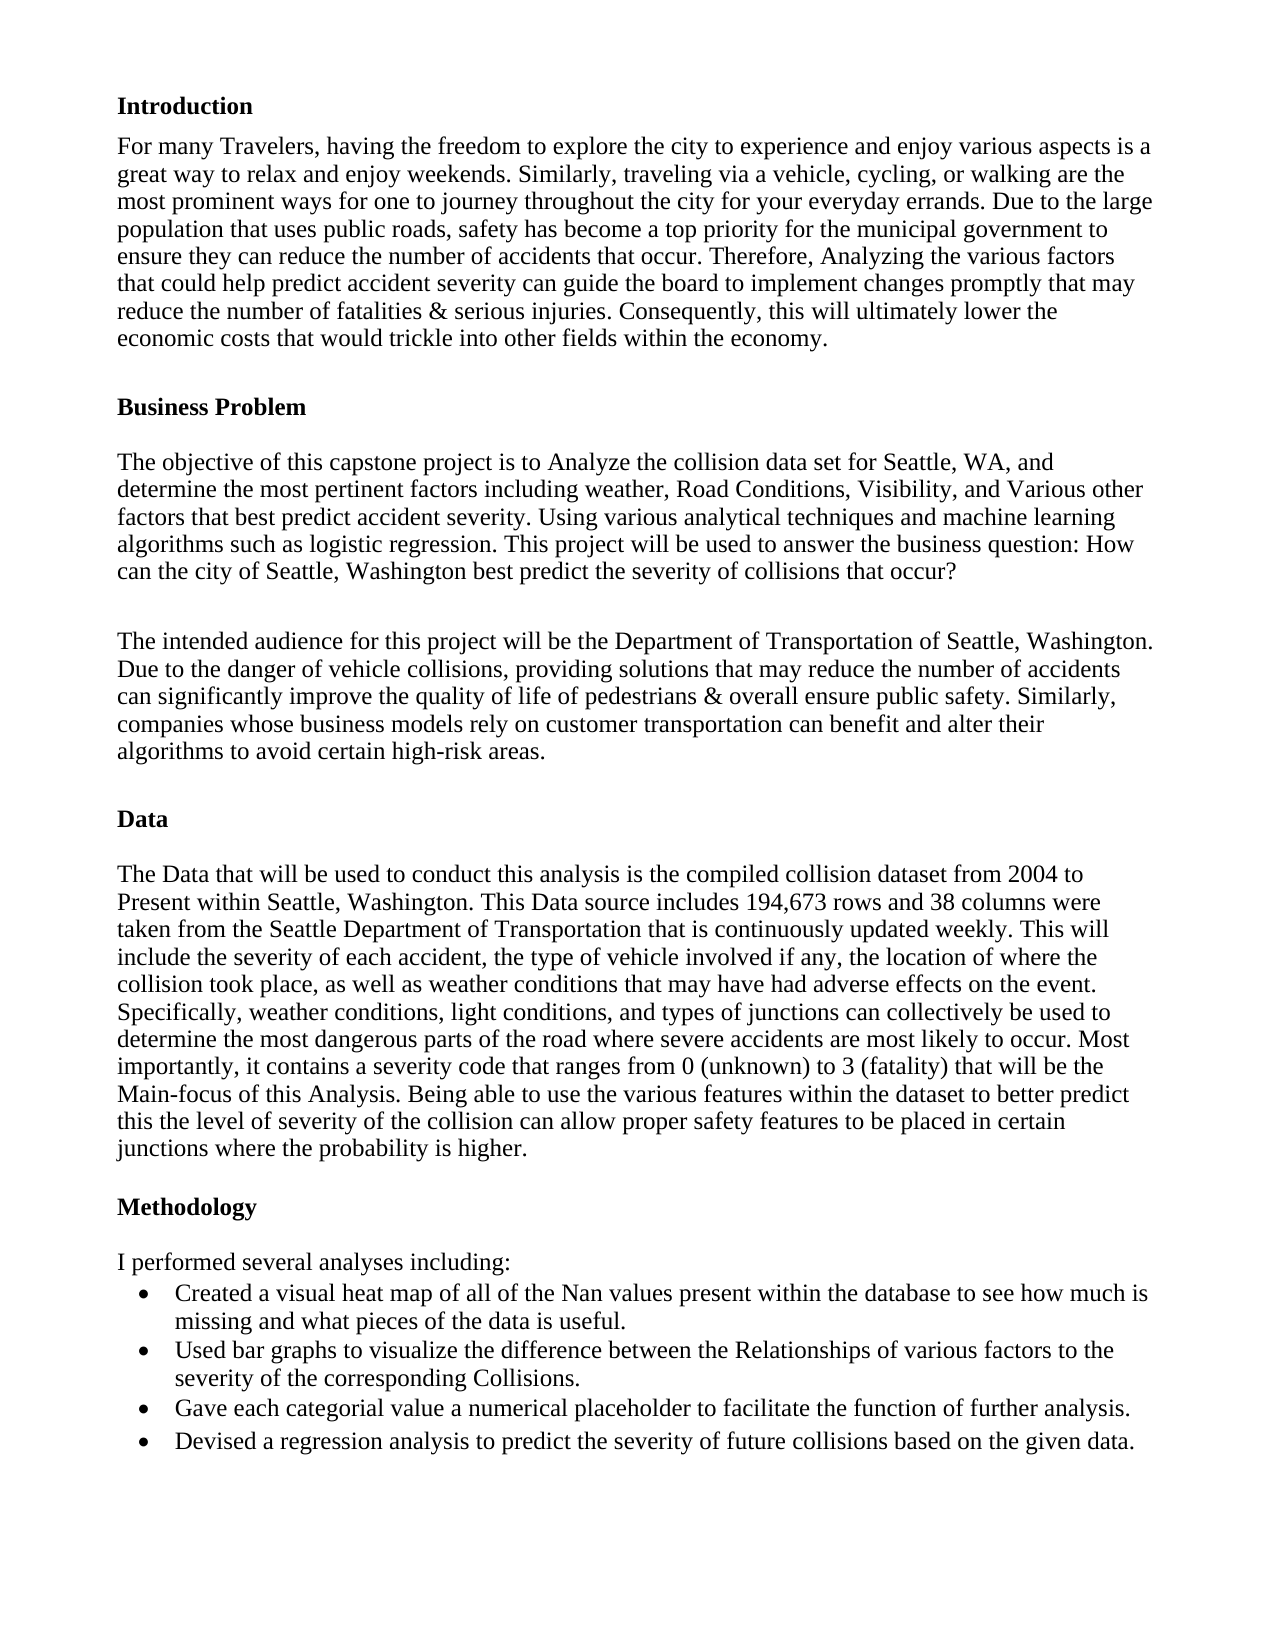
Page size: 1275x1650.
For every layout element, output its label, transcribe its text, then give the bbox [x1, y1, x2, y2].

list Created a visual heat map of all of the Nan values present within the database to see how much is missing and what pieces of the data is useful. [137, 1279, 1156, 1335]
subtitle Business Problem [117, 392, 1156, 420]
text For many Travelers, having the freedom to explore the city to experience and enjoy various aspects is a great way to relax and enjoy weekends. Similarly, traveling via a vehicle, cycling, or walking are the most prominent ways for one to journey throughout the city for your everyday errands. Due to the large population that uses public roads, safety has become a top priority for the municipal government to ensure they can reduce the number of accidents that occur. Therefore, Analyzing the various factors that could help predict accident severity can guide the board to implement changes promptly that may reduce the number of fatalities & serious injuries. Consequently, this will ultimately lower the economic costs that would trickle into other fields within the economy. [117, 133, 1156, 352]
list Gave each categorial value a numerical placeholder to facilitate the function of further analysis. [137, 1392, 1156, 1422]
text The intended audience for this project will be the Department of Transportation of Seattle, Washington. Due to the danger of vehicle collisions, providing solutions that may reduce the number of accidents can significantly improve the quality of life of pedestrians & overall ensure public safety. Similarly, companies whose business models rely on customer transportation can benefit and alter their algorithms to avoid certain high-risk areas. [117, 628, 1156, 765]
text The Data that will be used to conduct this analysis is the compiled collision dataset from 2004 to Present within Seattle, Washington. This Data source includes 194,673 rows and 38 columns were taken from the Seattle Department of Transportation that is continuously updated weekly. This will include the severity of each accident, the type of vehicle involved if any, the location of where the collision took place, as well as weather conditions that may have had adverse effects on the event. Specifically, weather conditions, light conditions, and types of junctions can collectively be used to determine the most dangerous parts of the road where severe accidents are most likely to occur. Most importantly, it contains a severity code that ranges from 0 (unknown) to 3 (fatality) that will be the Main-focus of this Analysis. Being able to use the various features within the dataset to better predict this the level of severity of the collision can allow proper safety features to be placed in certain junctions where the probability is higher. [117, 861, 1156, 1162]
list Devised a regression analysis to predict the severity of future collisions based on the given data. [137, 1425, 1156, 1455]
text I performed several analyses including: [117, 1248, 1156, 1276]
subtitle Methodology [117, 1192, 1156, 1220]
text The objective of this capstone project is to Analyze the collision data set for Seattle, WA, and determine the most pertinent factors including weather, Road Conditions, Visibility, and Various other factors that best predict accident severity. Using various analytical techniques and machine learning algorithms such as logistic regression. This project will be used to answer the business question: How can the city of Seattle, Washington best predict the severity of collisions that occur? [117, 448, 1156, 585]
subtitle Data [117, 804, 1156, 833]
list Used bar graphs to visualize the difference between the Relationships of various factors to the severity of the corresponding Collisions. [137, 1335, 1156, 1392]
subtitle Introduction [117, 91, 1156, 119]
